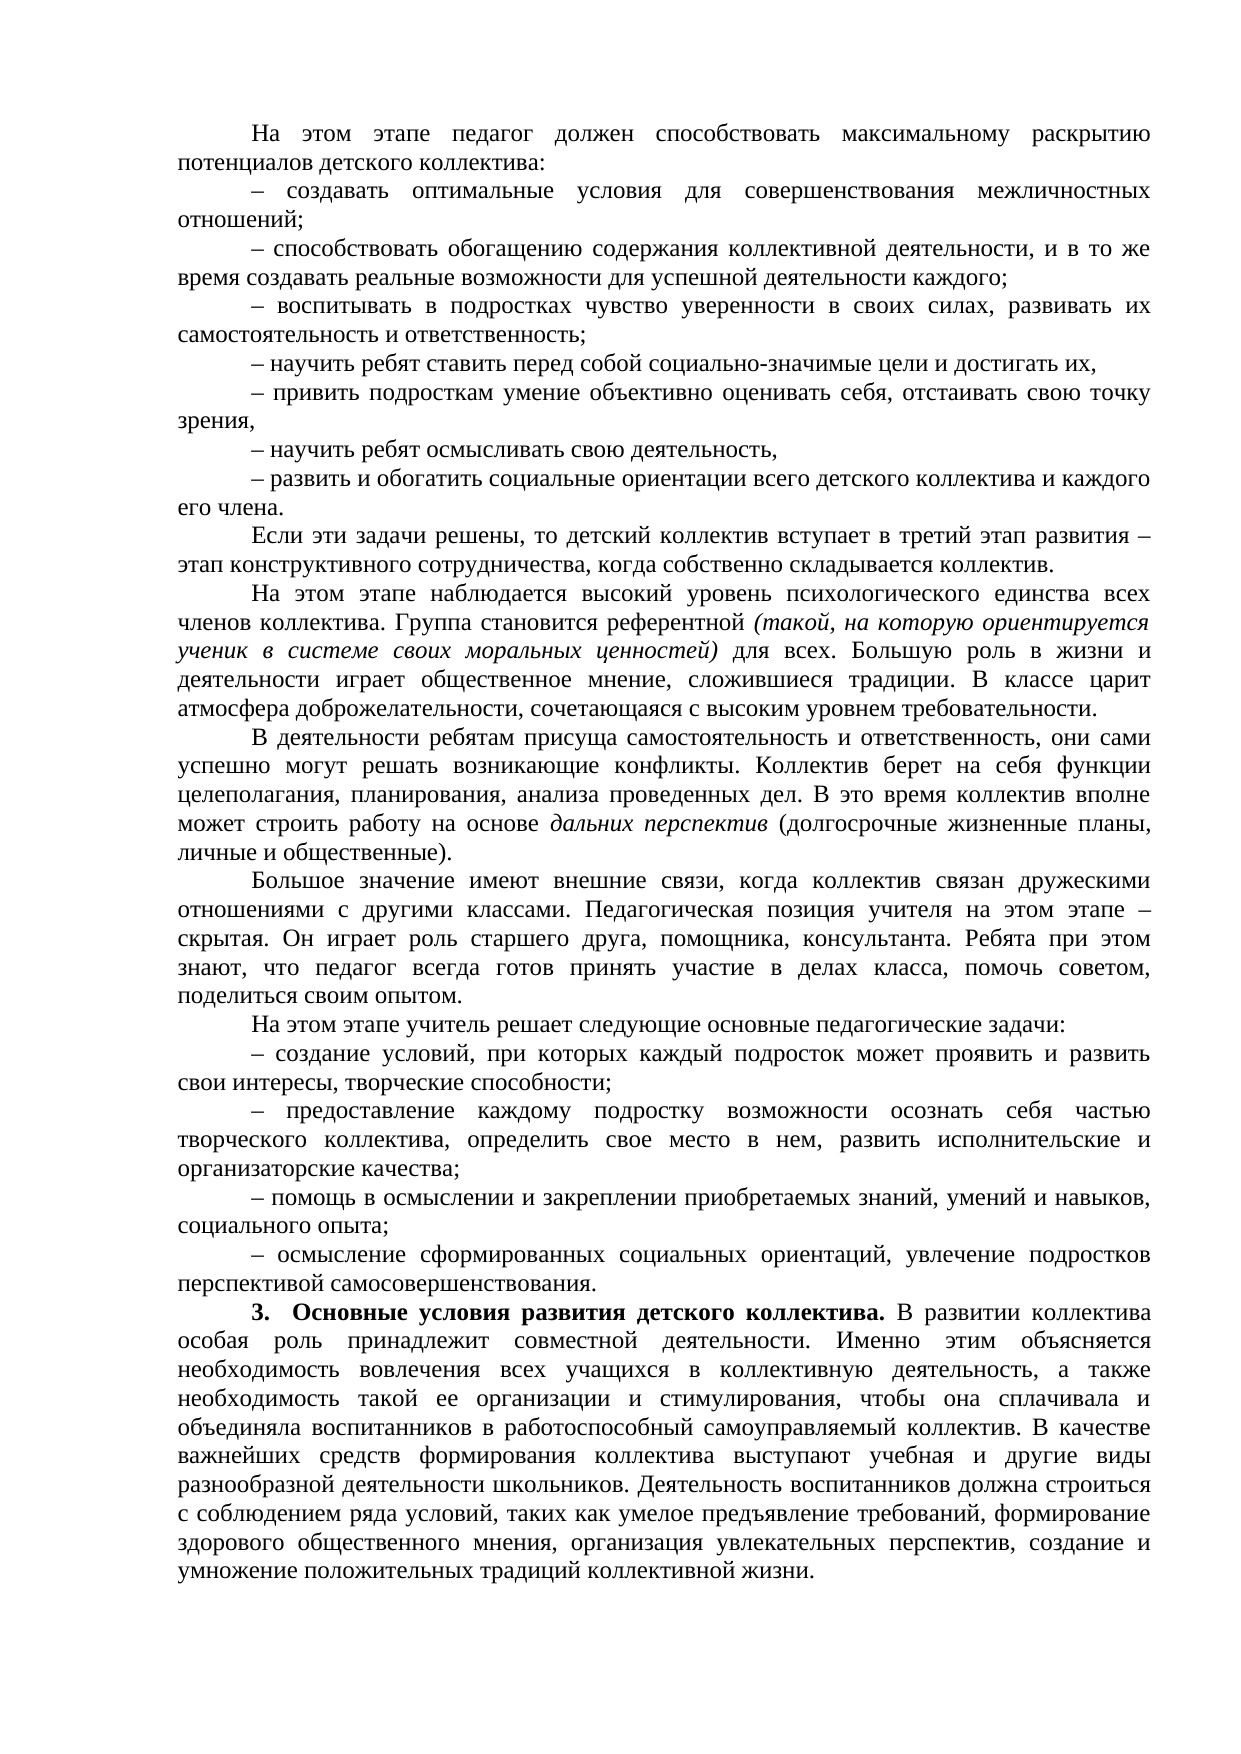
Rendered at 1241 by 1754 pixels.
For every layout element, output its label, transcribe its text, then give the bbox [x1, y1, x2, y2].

text Если эти задачи решены, то детский коллектив вступает в третий этап развития – этап конструктивного сотрудничества, когда собственно складывается коллектив. [177, 521, 1152, 578]
text – развить и обогатить социальные ориентации всего детского коллектива и каждого его члена. [177, 463, 1152, 521]
text На этом этапе наблюдается высокий уровень психологического единства всех членов коллектива. Группа становится референтной (такой, на которую ориентируется ученик в системе своих моральных ценностей) для всех. Большую роль в жизни и деятельности играет общественное мнение, сложившиеся традиции. В классе царит атмосфера доброжелательности, сочетающаяся с высоким уровнем требовательности. [177, 578, 1152, 722]
text – создавать оптимальные условия для совершенствования межличностных отношений; [177, 176, 1152, 233]
text Большое значение имеют внешние связи, когда коллектив связан дружескими отношениями с другими классами. Педагогическая позиция учителя на этом этапе – скрытая. Он играет роль старшего друга, помощника, консультанта. Ребята при этом знают, что педагог всегда готов принять участие в делах класса, помочь советом, поделиться своим опытом. [177, 866, 1152, 1009]
text – способствовать обогащению содержания коллективной деятельности, и в то же время создавать реальные возможности для успешной деятельности каждого; [177, 233, 1152, 291]
text – привить подросткам умение объективно оценивать себя, отстаивать свою точку зрения, [177, 377, 1152, 434]
text – научить ребят осмысливать свою деятельность, [177, 434, 1152, 463]
text – создание условий, при которых каждый подросток может проявить и развить свои интересы, творческие способности; [177, 1038, 1152, 1096]
text – осмысление сформированных социальных ориентаций, увлечение подростков перспективой самосовершенствования. [177, 1239, 1152, 1297]
text В деятельности ребятам присуща самостоятельность и ответственность, они сами успешно могут решать возникающие конфликты. Коллектив берет на себя функции целеполагания, планирования, анализа проведенных дел. В это время коллектив вполне может строить работу на основе дальних перспектив (долгосрочные жизненные планы, личные и общественные). [177, 722, 1152, 866]
text На этом этапе педагог должен способствовать максимальному раскрытию потенциалов детского коллектива: [177, 118, 1152, 176]
text – научить ребят ставить перед собой социально-значимые цели и достигать их, [177, 348, 1152, 377]
text – помощь в осмыслении и закреплении приобретаемых знаний, умений и навыков, социального опыта; [177, 1182, 1152, 1239]
text 3. Основные условия развития детского коллектива. В развитии коллектива особая роль принадлежит совместной деятельности. Именно этим объясняется необходимость вовлечения всех учащихся в коллективную деятельность, а также необходимость такой ее организации и стимулирования, чтобы она сплачивала и объединяла воспитанников в работоспособный самоуправляемый коллектив. В качестве важнейших средств формирования коллектива выступают учебная и другие виды разнообразной деятельности школьников. Деятельность воспитанников должна строиться с соблюдением ряда условий, таких как умелое предъявление требований, формирование здорового общественного мнения, организация увлекательных перспектив, создание и умножение положительных традиций коллективной жизни. [177, 1297, 1152, 1584]
text На этом этапе учитель решает следующие основные педагогические задачи: [177, 1009, 1152, 1038]
text – воспитывать в подростках чувство уверенности в своих силах, развивать их самостоятельность и ответственность; [177, 291, 1152, 348]
text – предоставление каждому подростку возможности осознать себя частью творческого коллектива, определить свое место в нем, развить исполнительские и организаторские качества; [177, 1096, 1152, 1182]
